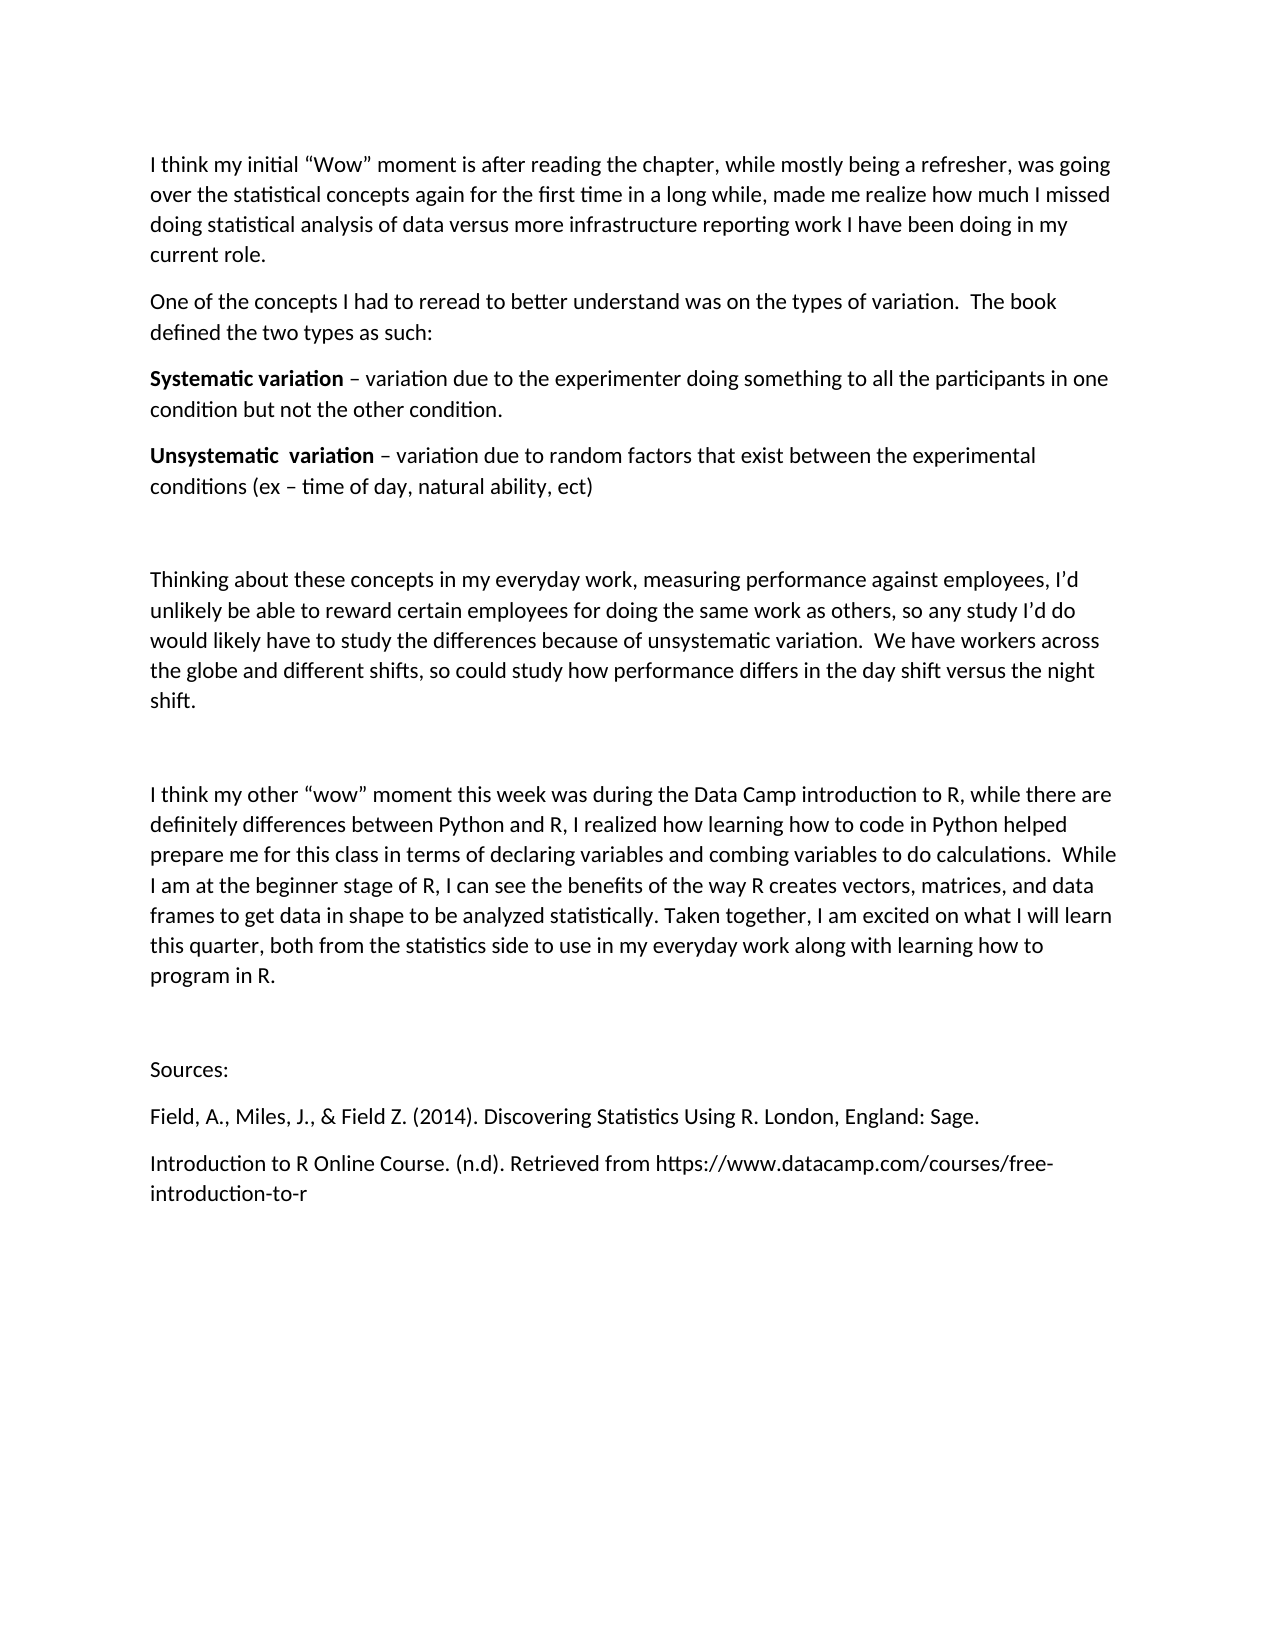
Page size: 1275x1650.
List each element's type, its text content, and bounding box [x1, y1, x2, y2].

text I think my initial “Wow” moment is after reading the chapter, while mostly being a refresher, was going over the statistical concepts again for the first time in a long while, made me realize how much I missed doing statistical analysis of data versus more infrastructure reporting work I have been doing in my current role. [150, 150, 1125, 269]
text Sources: [150, 1055, 1125, 1083]
text Introduction to R Online Course. (n.d). Retrieved from https://www.datacamp.com/courses/free-introduction-to-r [150, 1149, 1125, 1207]
text Systematic variation – variation due to the experimenter doing something to all the participants in one condition but not the other condition. [150, 364, 1125, 423]
text One of the concepts I had to reread to better understand was on the types of variation. The book defined the two types as such: [150, 287, 1125, 346]
text Thinking about these concepts in my everyday work, measuring performance against employees, I’d unlikely be able to reward certain employees for doing the same work as others, so any study I’d do would likely have to study the differences because of unsystematic variation. We have workers across the globe and different shifts, so could study how performance differs in the day shift versus the night shift. [150, 566, 1125, 714]
text I think my other “wow” moment this week was during the Data Camp introduction to R, while there are definitely differences between Python and R, I realized how learning how to code in Python helped prepare me for this class in terms of declaring variables and combing variables to do calculations. While I am at the beginner stage of R, I can see the benefits of the way R creates vectors, matrices, and data frames to get data in shape to be analyzed statistically. Taken together, I am excited on what I will learn this quarter, both from the statistics side to use in my everyday work along with learning how to program in R. [150, 780, 1125, 989]
text Field, A., Miles, J., & Field Z. (2014). Discovering Statistics Using R. London, England: Sage. [150, 1102, 1125, 1130]
text Unsystematic variation – variation due to random factors that exist between the experimental conditions (ex – time of day, natural ability, ect) [150, 442, 1125, 500]
